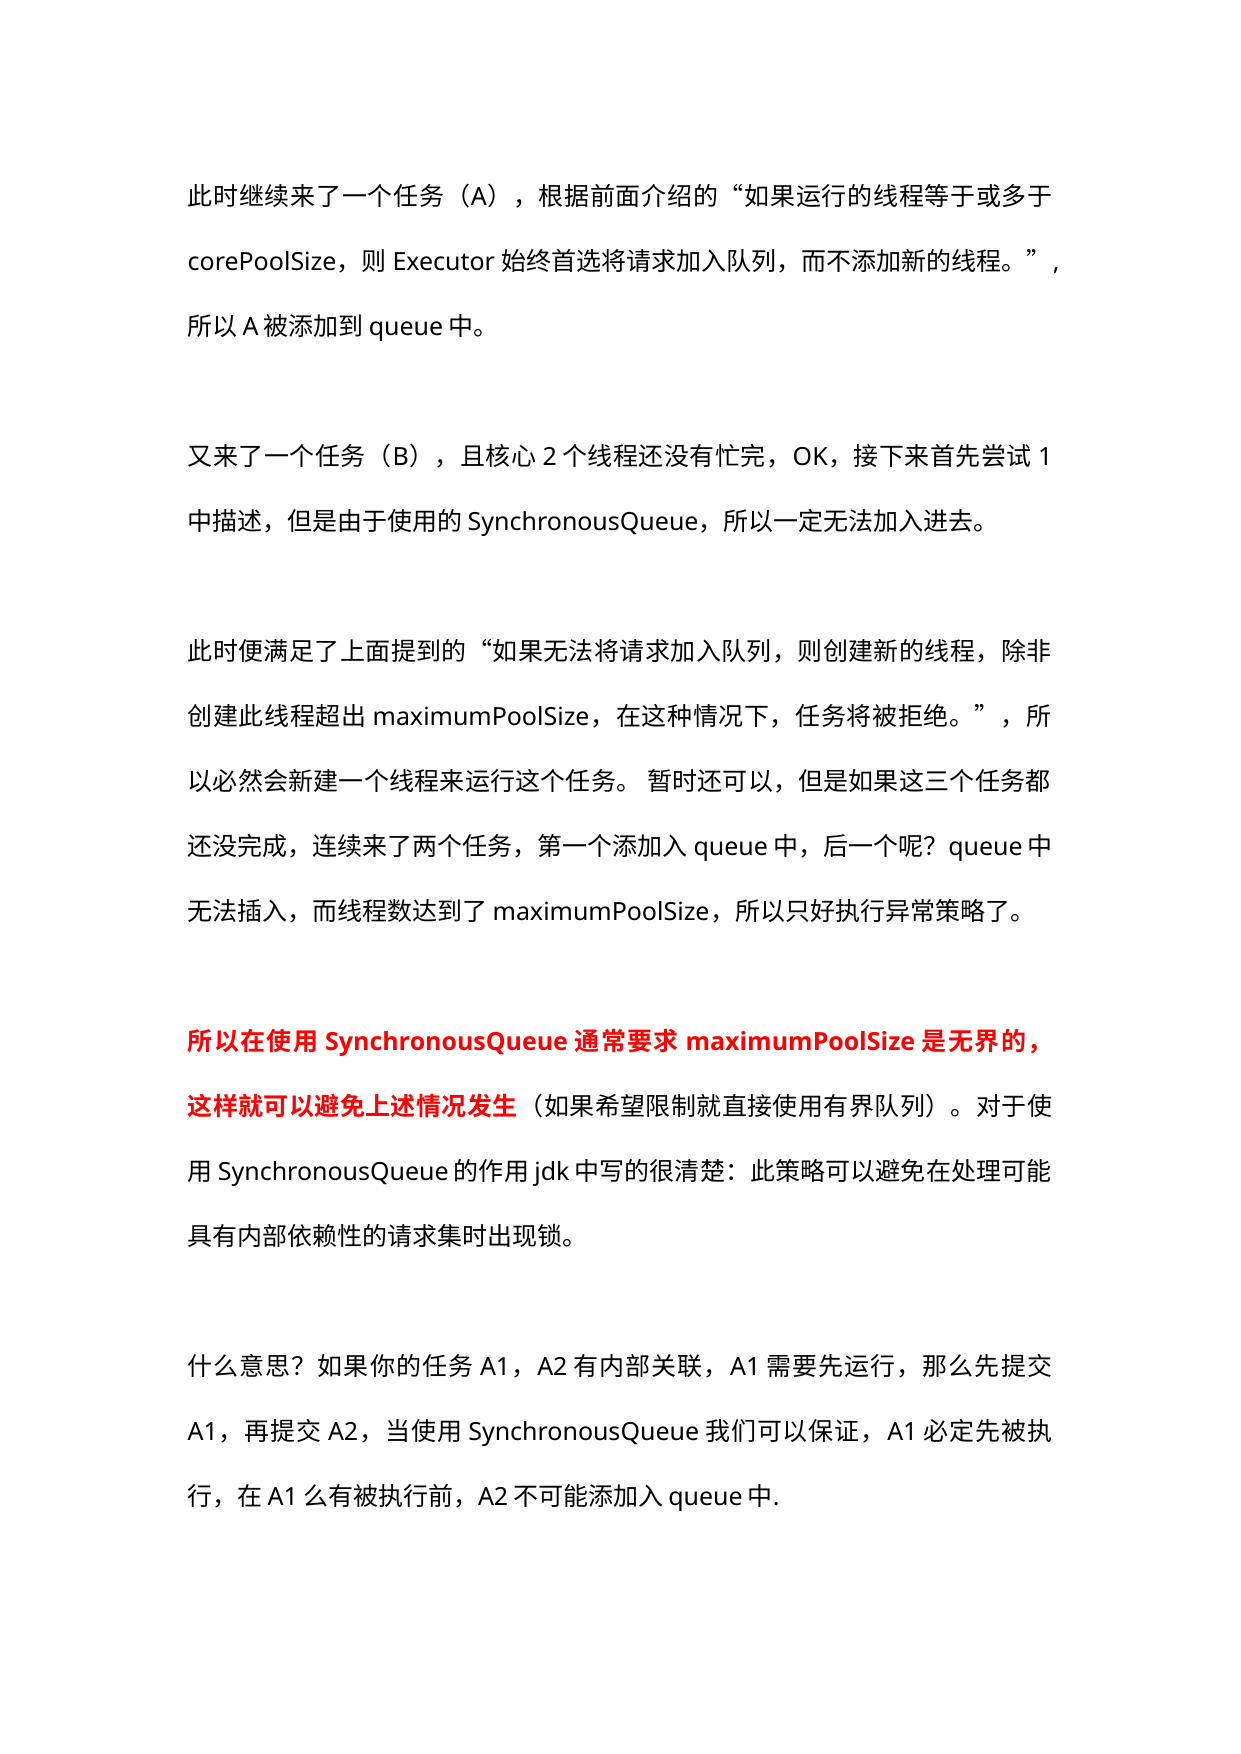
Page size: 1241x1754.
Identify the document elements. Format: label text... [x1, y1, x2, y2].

text 所以在使用SynchronousQueue通常要求maximumPoolSize是无界的，这样就可以避免上述情况发生（如果希望限制就直接使用有界队列）。对于使用SynchronousQueue的作用jdk中写的很清楚：此策略可以避免在处理可能具有内部依赖性的请求集时出现锁。 [187, 1007, 1053, 1267]
text 此时便满足了上面提到的“如果无法将请求加入队列，则创建新的线程，除非创建此线程超出maximumPoolSize，在这种情况下，任务将被拒绝。”，所以必然会新建一个线程来运行这个任务。 暂时还可以，但是如果这三个任务都还没完成，连续来了两个任务，第一个添加入queue中，后一个呢？queue中无法插入，而线程数达到了maximumPoolSize，所以只好执行异常策略了。 [187, 617, 1053, 942]
text 此时继续来了一个任务（A），根据前面介绍的“如果运行的线程等于或多于 corePoolSize，则 Executor 始终首选将请求加入队列，而不添加新的线程。”,所以A被添加到queue中。 [187, 162, 1053, 357]
text 什么意思？如果你的任务A1，A2有内部关联，A1需要先运行，那么先提交A1，再提交A2，当使用SynchronousQueue我们可以保证，A1必定先被执行，在A1么有被执行前，A2不可能添加入queue中. [187, 1332, 1053, 1527]
text 又来了一个任务（B），且核心2个线程还没有忙完，OK，接下来首先尝试1中描述，但是由于使用的SynchronousQueue，所以一定无法加入进去。 [187, 422, 1053, 552]
